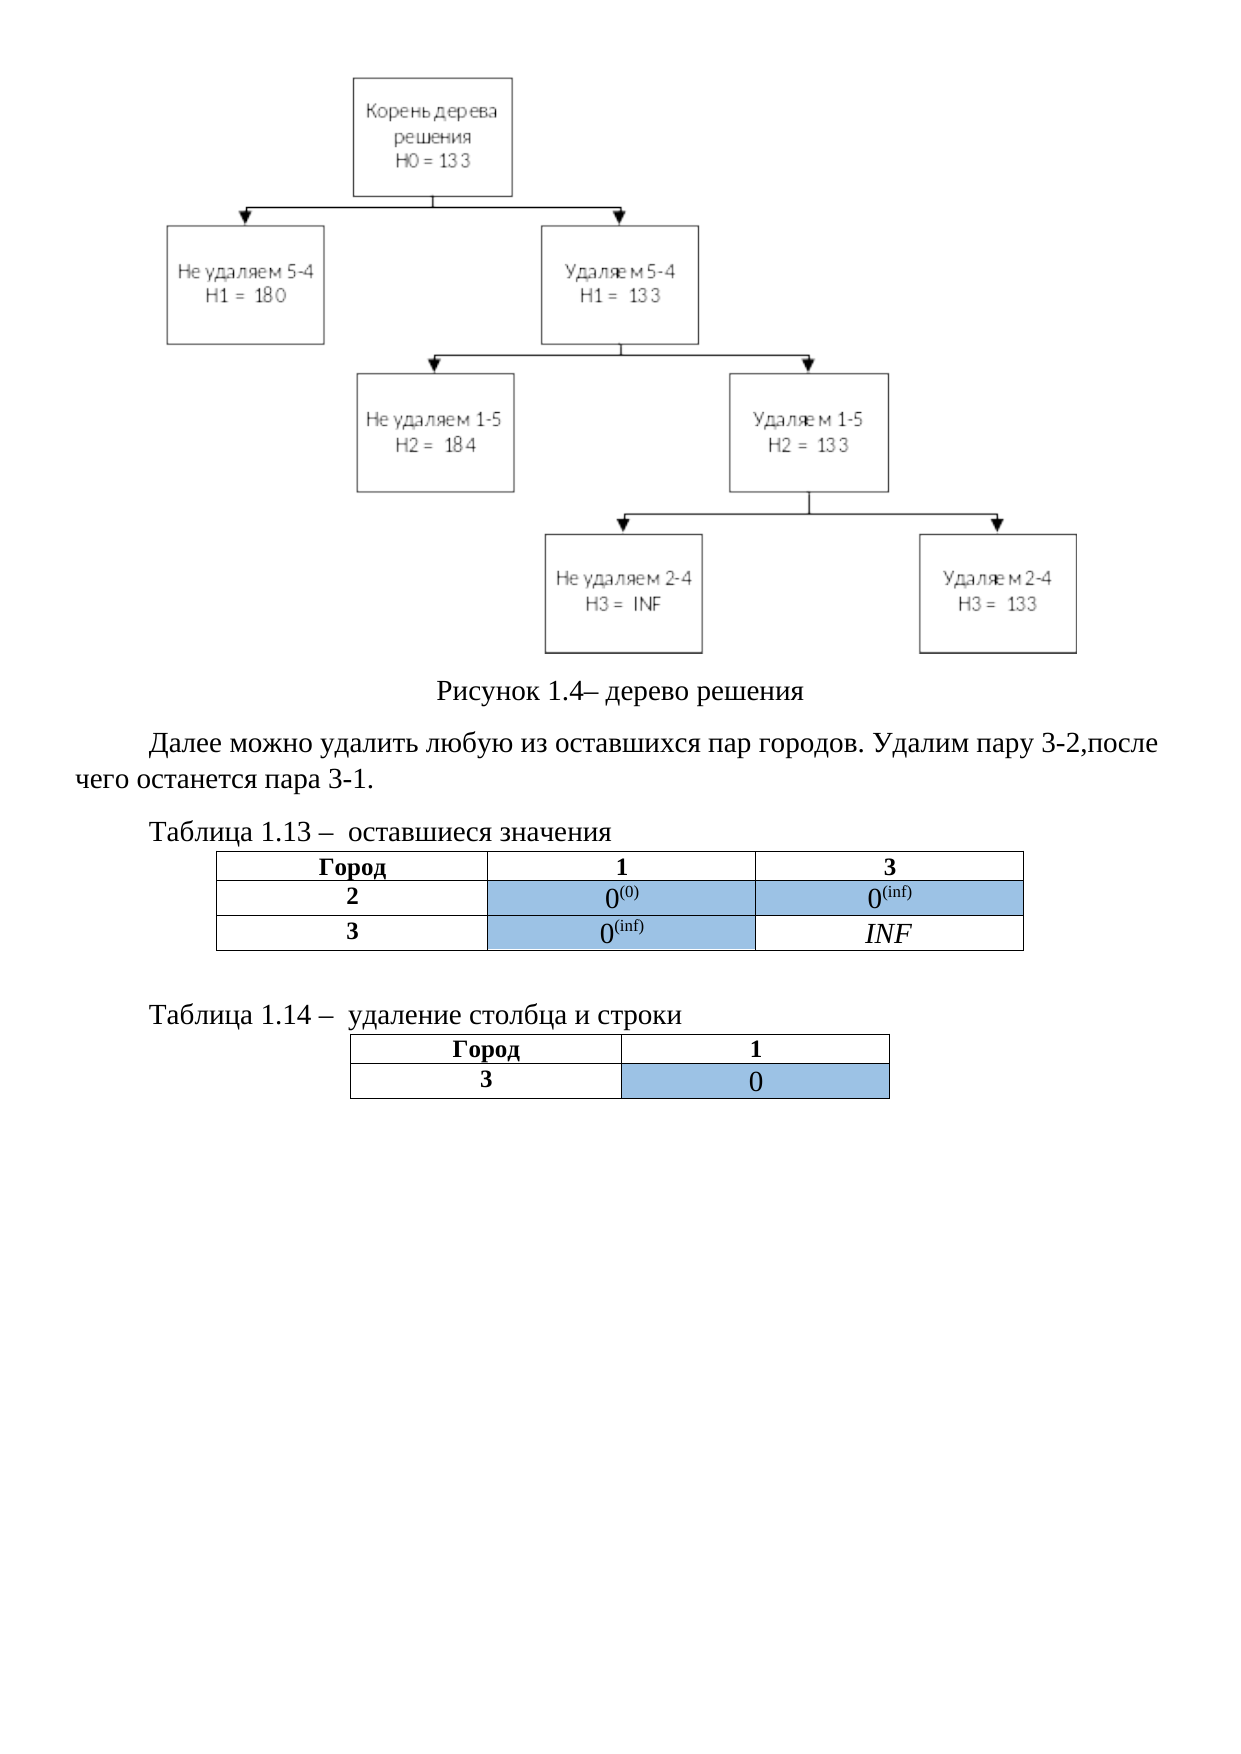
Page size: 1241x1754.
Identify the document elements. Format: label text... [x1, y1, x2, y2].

table_header 3 [756, 852, 1023, 880]
text Далее можно удалить любую из оставшихся пар городов. Удалим пару 3-2,после чего останется пара 3-1. [75, 725, 1165, 795]
text Таблица 1.14 – удаление столбца и строки [75, 997, 1165, 1031]
table_header 1 [488, 852, 755, 880]
table_header 1 [622, 1035, 889, 1063]
table_cell 0(0) [488, 881, 755, 915]
text Рисунок 1.4– дерево решения [75, 673, 1165, 706]
table_cell 3 [217, 916, 487, 949]
table_cell 3 [351, 1064, 621, 1098]
table_header Город [351, 1035, 621, 1063]
table_cell 0(inf) [488, 916, 755, 949]
table_cell 0(inf) [756, 881, 1023, 915]
text Таблица 1.13 – оставшиеся значения [75, 814, 1165, 848]
table_cell 0 [622, 1064, 889, 1098]
table_cell INF [756, 916, 1023, 949]
table_header Город [217, 852, 487, 880]
table_cell 2 [217, 881, 487, 915]
